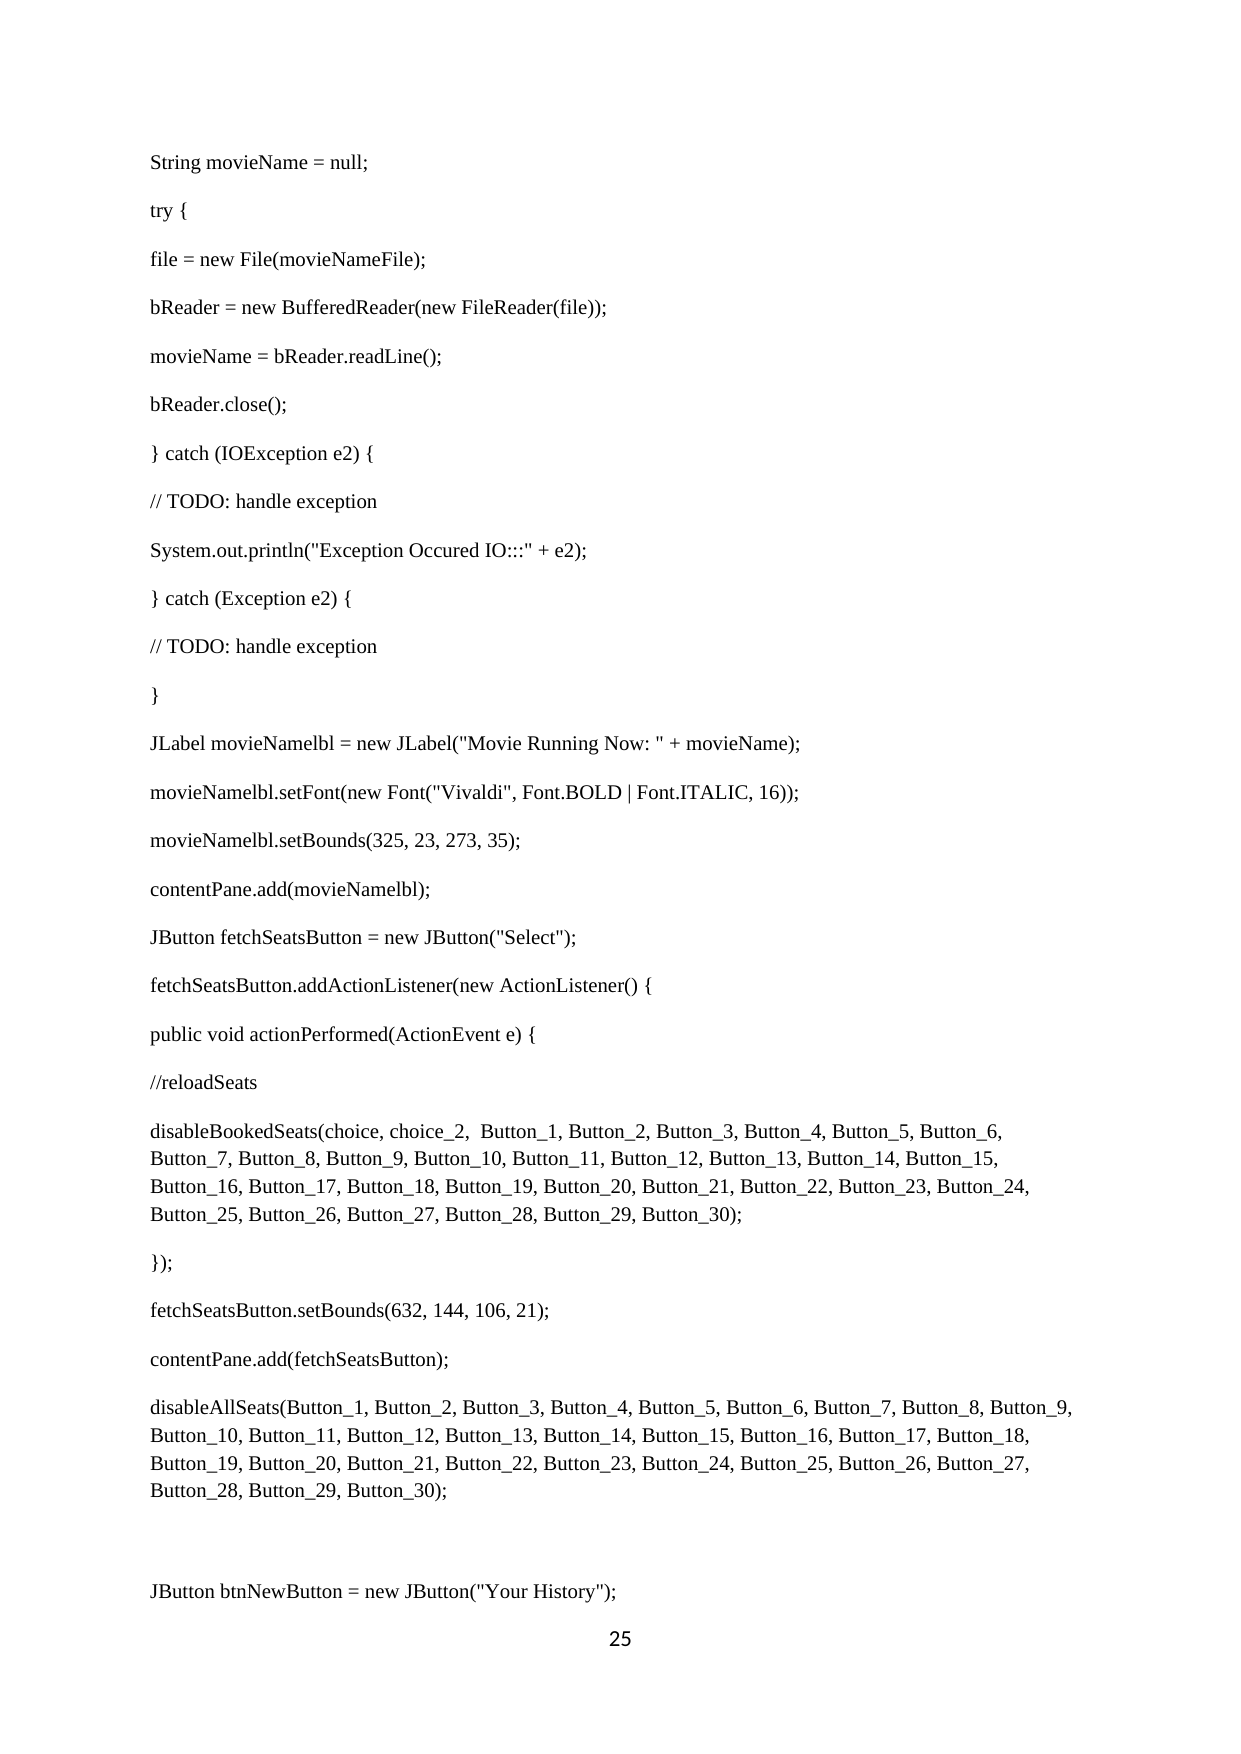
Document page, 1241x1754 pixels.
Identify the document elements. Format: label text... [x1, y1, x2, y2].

text fetchSeatsButton.setBounds(632, 144, 106, 21); [150, 1298, 1090, 1322]
text public void actionPerformed(ActionEvent e) { [150, 1022, 1090, 1046]
text JButton btnNewButton = new JButton("Your History"); [150, 1579, 1090, 1603]
text try { [150, 198, 1090, 222]
text movieName = bReader.readLine(); [150, 344, 1090, 368]
text //reloadSeats [150, 1070, 1090, 1094]
text movieNamelbl.setBounds(325, 23, 273, 35); [150, 828, 1090, 852]
text file = new File(movieNameFile); [150, 247, 1090, 271]
text bReader = new BufferedReader(new FileReader(file)); [150, 295, 1090, 319]
text System.out.println("Exception Occured IO:::" + e2); [150, 537, 1090, 562]
text // TODO: handle exception [150, 489, 1090, 513]
text JLabel movieNamelbl = new JLabel("Movie Running Now: " + movieName); [150, 731, 1090, 755]
text String movieName = null; [150, 150, 1090, 174]
text bReader.close(); [150, 392, 1090, 416]
text fetchSeatsButton.addActionListener(new ActionListener() { [150, 973, 1090, 997]
text } catch (IOException e2) { [150, 441, 1090, 465]
text disableBookedSeats(choice, choice_2, Button_1, Button_2, Button_3, Button_4, Button_5, Button_6, Button_7, Button_8, Button_9, Button_10, Button_11, Button_12, Button_13, Button_14, Button_15, Button_16, Button_17, Button_18, Button_19, Button_20, Button_21, Button_22, Button_23, Button_24, Button_25, Button_26, Button_27, Button_28, Button_29, Button_30); [150, 1119, 1090, 1226]
text movieNamelbl.setFont(new Font("Vivaldi", Font.BOLD | Font.ITALIC, 16)); [150, 780, 1090, 804]
text } [150, 683, 1090, 707]
text // TODO: handle exception [150, 634, 1090, 658]
text contentPane.add(fetchSeatsButton); [150, 1347, 1090, 1371]
text } catch (Exception e2) { [150, 586, 1090, 610]
text }); [150, 1250, 1090, 1274]
text disableAllSeats(Button_1, Button_2, Button_3, Button_4, Button_5, Button_6, Button_7, Button_8, Button_9, Button_10, Button_11, Button_12, Button_13, Button_14, Button_15, Button_16, Button_17, Button_18, Button_19, Button_20, Button_21, Button_22, Button_23, Button_24, Button_25, Button_26, Button_27, Button_28, Button_29, Button_30); [150, 1395, 1090, 1502]
text JButton fetchSeatsButton = new JButton("Select"); [150, 925, 1090, 949]
text contentPane.add(movieNamelbl); [150, 877, 1090, 901]
